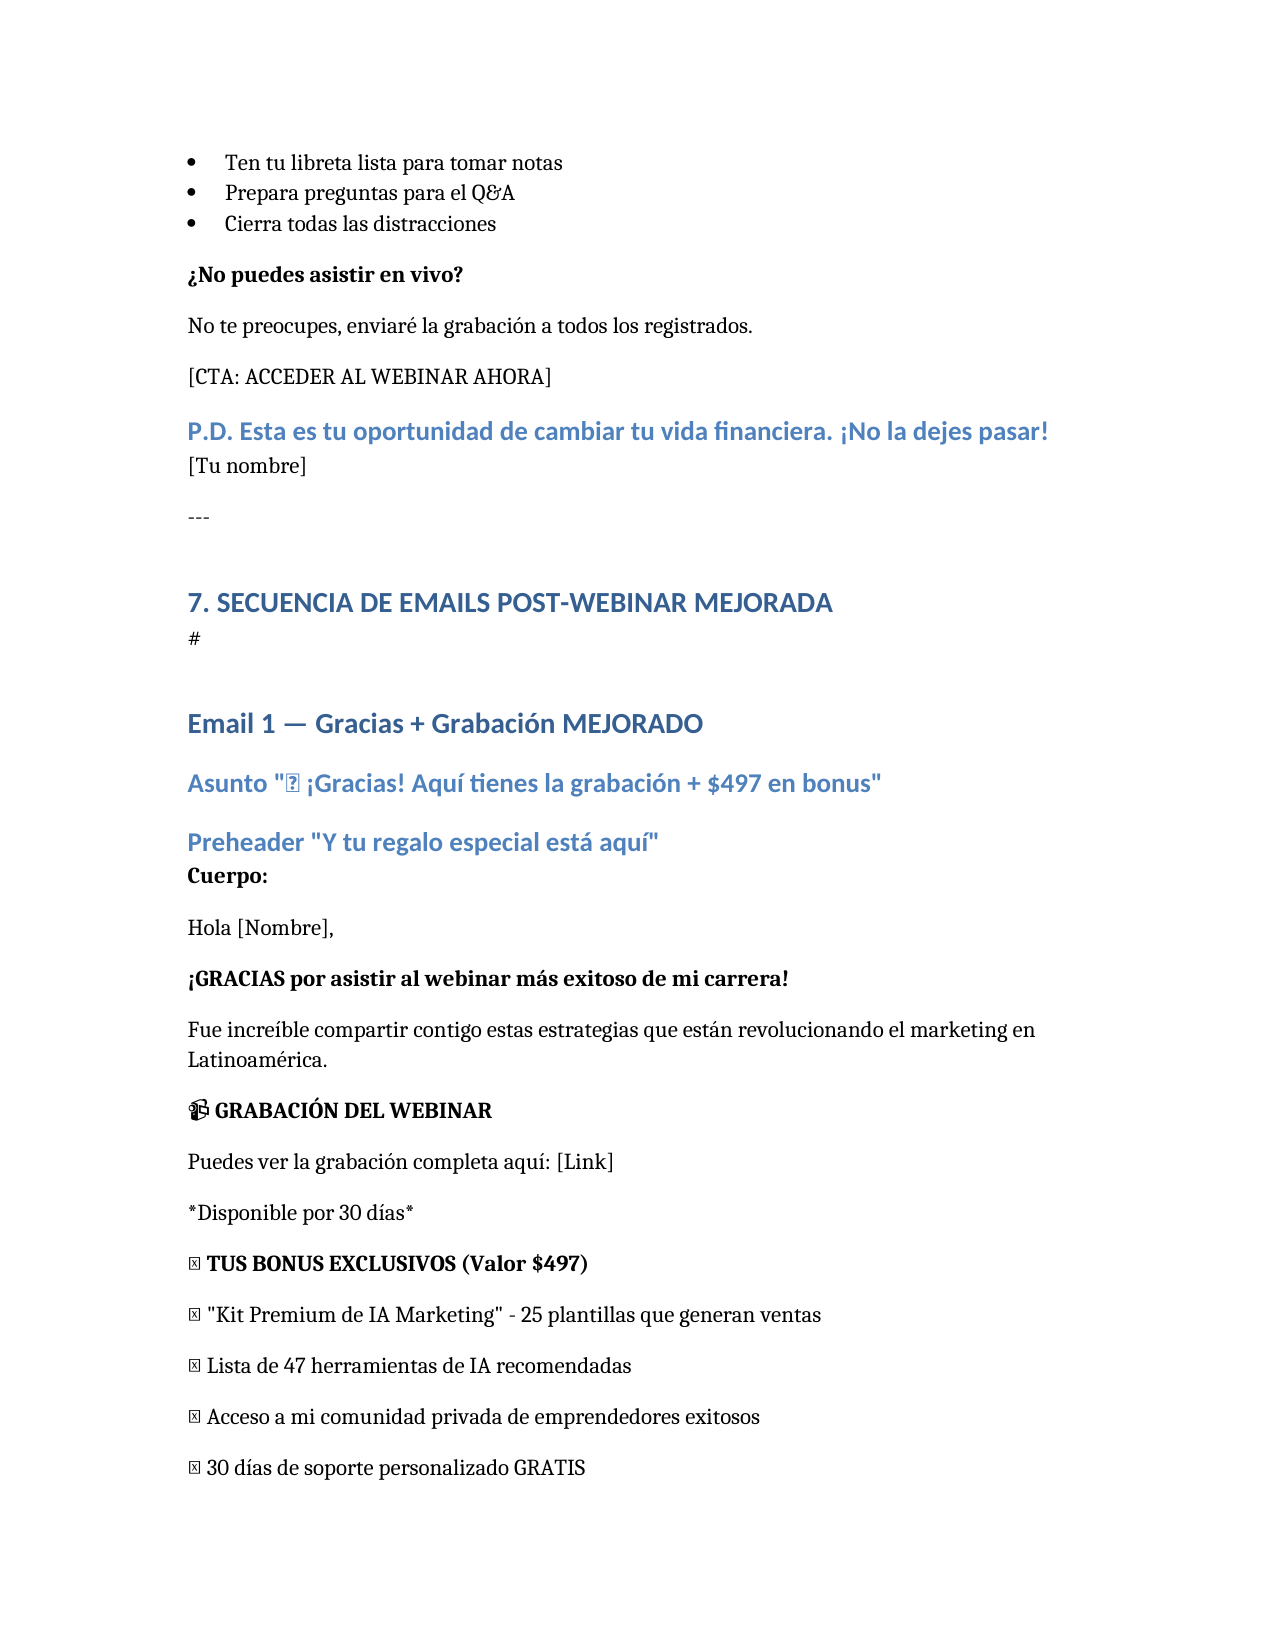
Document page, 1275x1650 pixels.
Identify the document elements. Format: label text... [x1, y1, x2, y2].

list Prepara preguntas para el Q&A [187, 180, 1087, 207]
text Fue increíble compartir contigo estas estrategias que están revolucionando el marketing en Latinoamérica. [187, 1016, 1087, 1073]
subtitle Asunto "🎉 ¡Gracias! Aquí tienes la grabación + $497 en bonus" [187, 767, 1087, 800]
text ¡GRACIAS por asistir al webinar más exitoso de mi carrera! [187, 965, 1087, 992]
list Cierra todas las distracciones [187, 210, 1087, 237]
subtitle Email 1 — Gracias + Grabación MEJORADO [187, 705, 1087, 741]
text ✅ 30 días de soporte personalizado GRATIS [187, 1455, 1087, 1481]
text [CTA: ACCEDER AL WEBINAR AHORA] [187, 363, 1087, 390]
text [Tu nombre] [187, 452, 1087, 479]
text Hola [Nombre], [187, 914, 1087, 941]
text No te preocupes, enviaré la grabación a todos los registrados. [187, 312, 1087, 339]
text 📹 GRABACIÓN DEL WEBINAR [187, 1098, 1087, 1124]
text 🎁 TUS BONUS EXCLUSIVOS (Valor $497) [187, 1251, 1087, 1277]
subtitle 7. SECUENCIA DE EMAILS POST-WEBINAR MEJORADA [187, 584, 1087, 619]
text # [187, 625, 1087, 651]
subtitle P.D. Esta es tu oportunidad de cambiar tu vida financiera. ¡No la dejes pasar! [187, 414, 1087, 448]
text Puedes ver la grabación completa aquí: [Link] [187, 1149, 1087, 1175]
text ✅ Acceso a mi comunidad privada de emprendedores exitosos [187, 1404, 1087, 1430]
text *Disponible por 30 días* [187, 1200, 1087, 1226]
list Ten tu libreta lista para tomar notas [187, 150, 1087, 176]
text ✅ Lista de 47 herramientas de IA recomendadas [187, 1353, 1087, 1379]
text --- [187, 503, 1087, 530]
text ✅ "Kit Premium de IA Marketing" - 25 plantillas que generan ventas [187, 1302, 1087, 1328]
text Cuerpo: [187, 863, 1087, 890]
subtitle Preheader "Y tu regalo especial está aquí" [187, 825, 1087, 858]
text ¿No puedes asistir en vivo? [187, 261, 1087, 288]
